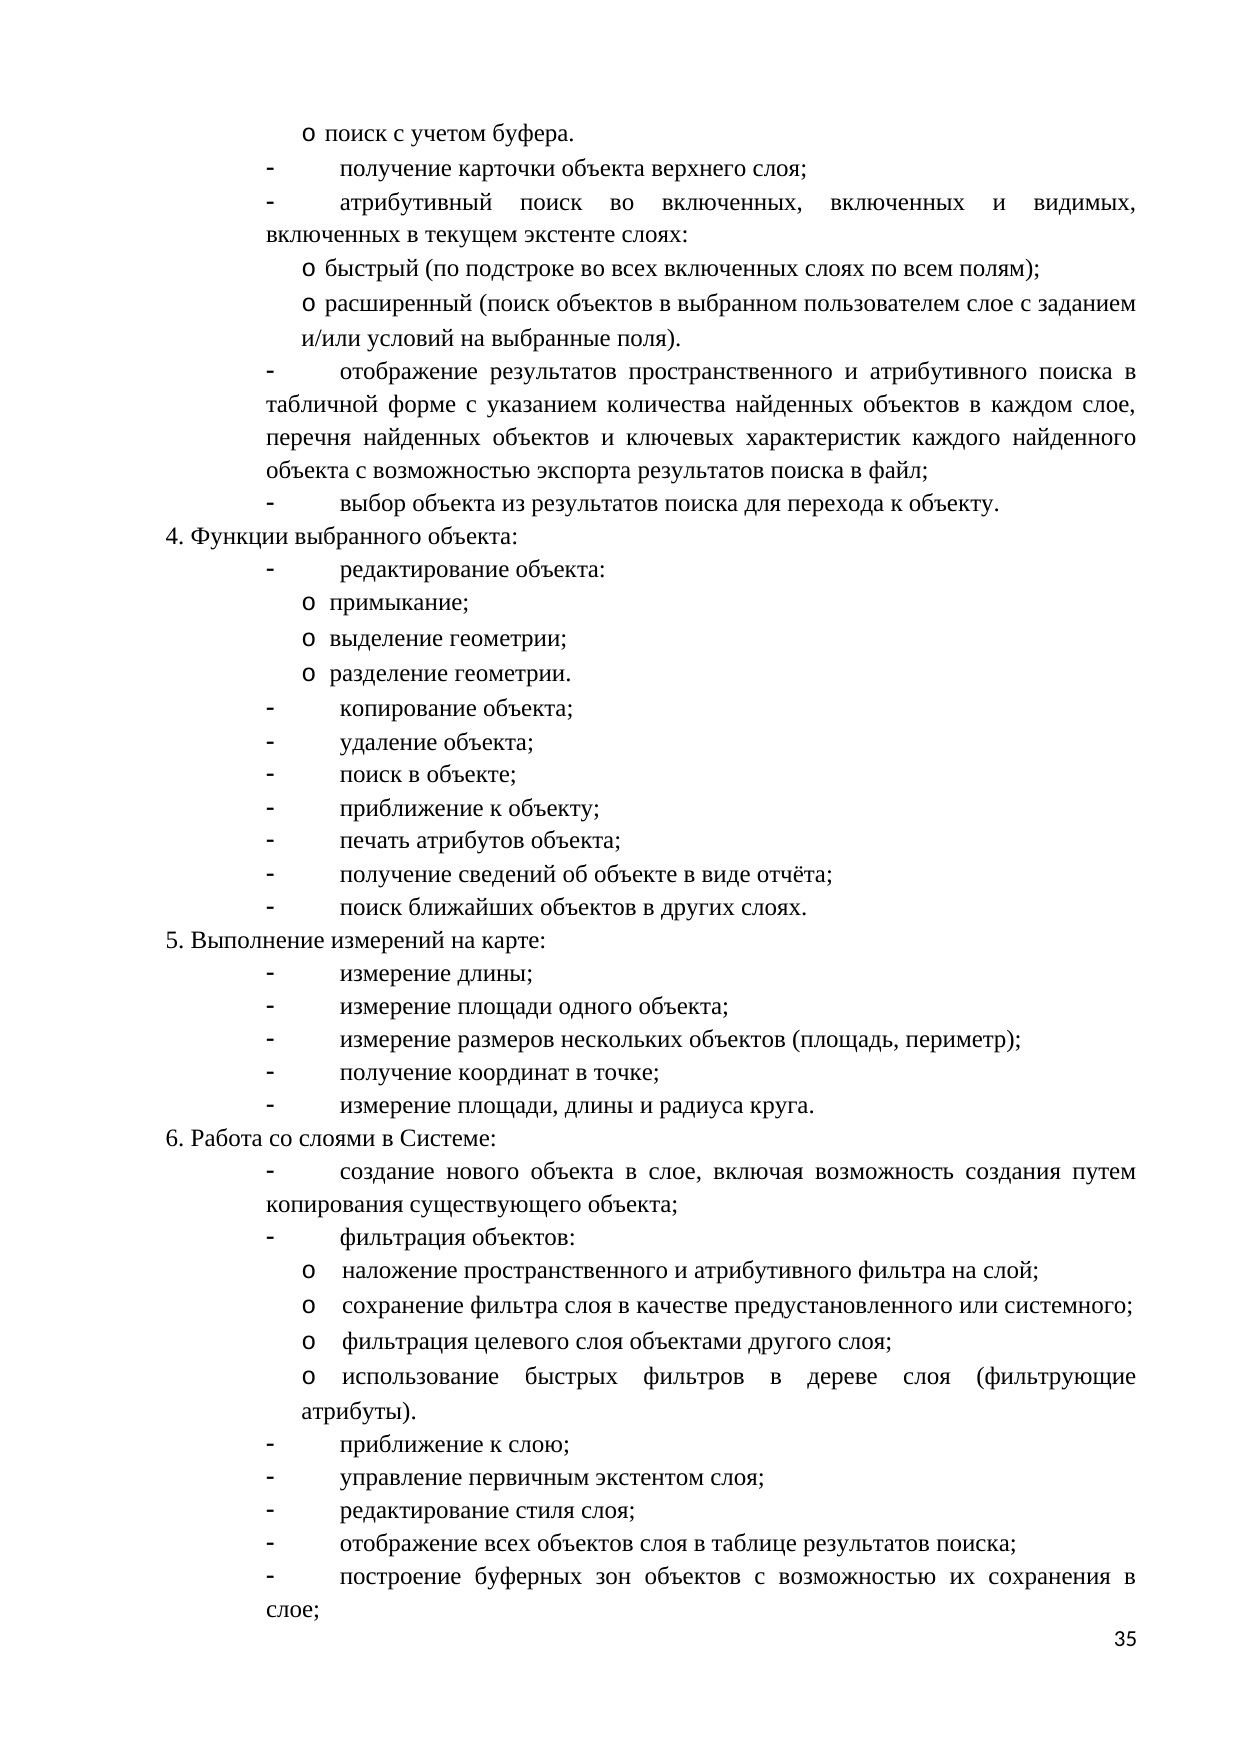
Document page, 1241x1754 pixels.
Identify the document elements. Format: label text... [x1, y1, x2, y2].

list наложение пространственного и атрибутивного фильтра на слой; [301, 1255, 1137, 1286]
list поиск в объекте; [266, 759, 1137, 788]
list расширенный (поиск объектов в выбранном пользователем слое с заданием и/или условий на выбранные поля). [301, 288, 1137, 352]
list построение буферных зон объектов с возможностью их сохранения в слое; [266, 1561, 1137, 1623]
list удаление объекта; [266, 727, 1137, 755]
list выделение геометрии; [301, 623, 1137, 653]
list управление первичным экстентом слоя; [266, 1462, 1137, 1491]
list поиск с учетом буфера. [301, 118, 1137, 149]
list приближение к слою; [266, 1429, 1137, 1458]
list сохранение фильтра слоя в качестве предустановленного или системного; [301, 1290, 1137, 1321]
list измерение площади, длины и радиуса круга. [266, 1090, 1137, 1118]
list отображение всех объектов слоя в таблице результатов поиска; [266, 1528, 1137, 1557]
list атрибутивный поиск во включенных, включенных и видимых, включенных в текущем экстенте слоях: [266, 187, 1137, 248]
list измерение размеров нескольких объектов (площадь, периметр); [266, 1024, 1137, 1052]
list быстрый (по подстроке во всех включенных слоях по всем полям); [301, 253, 1137, 283]
list выбор объекта из результатов поиска для перехода к объекту. [266, 488, 1137, 517]
list фильтрация объектов: [266, 1222, 1137, 1251]
list редактирование стиля слоя; [266, 1495, 1137, 1524]
list использование быстрых фильтров в дереве слоя (фильтрующие атрибуты). [301, 1361, 1137, 1425]
list измерение площади одного объекта; [266, 991, 1137, 1019]
list разделение геометрии. [301, 658, 1137, 689]
text 4. Функции выбранного объекта: [165, 521, 1137, 550]
list фильтрация целевого слоя объектами другого слоя; [301, 1326, 1137, 1357]
list получение карточки объекта верхнего слоя; [266, 153, 1137, 182]
list примыкание; [301, 587, 1137, 618]
list поиск ближайших объектов в других слоях. [266, 892, 1137, 920]
list получение координат в точке; [266, 1057, 1137, 1086]
list измерение длины; [266, 958, 1137, 986]
text 5. Выполнение измерений на карте: [165, 925, 1137, 953]
list копирование объекта; [266, 693, 1137, 722]
list отображение результатов пространственного и атрибутивного поиска в табличной форме с указанием количества найденных объектов в каждом слое, перечня найденных объектов и ключевых характеристик каждого найденного объекта с возможностью экспорта результатов поиска в файл; [266, 356, 1137, 484]
list редактирование объекта: [266, 554, 1137, 583]
text 6. Работа со слоями в Системе: [165, 1123, 1137, 1152]
list получение сведений об объекте в виде отчёта; [266, 859, 1137, 887]
list печать атрибутов объекта; [266, 826, 1137, 854]
list приближение к объекту; [266, 793, 1137, 821]
list создание нового объекта в слое, включая возможность создания путем копирования существующего объекта; [266, 1156, 1137, 1218]
